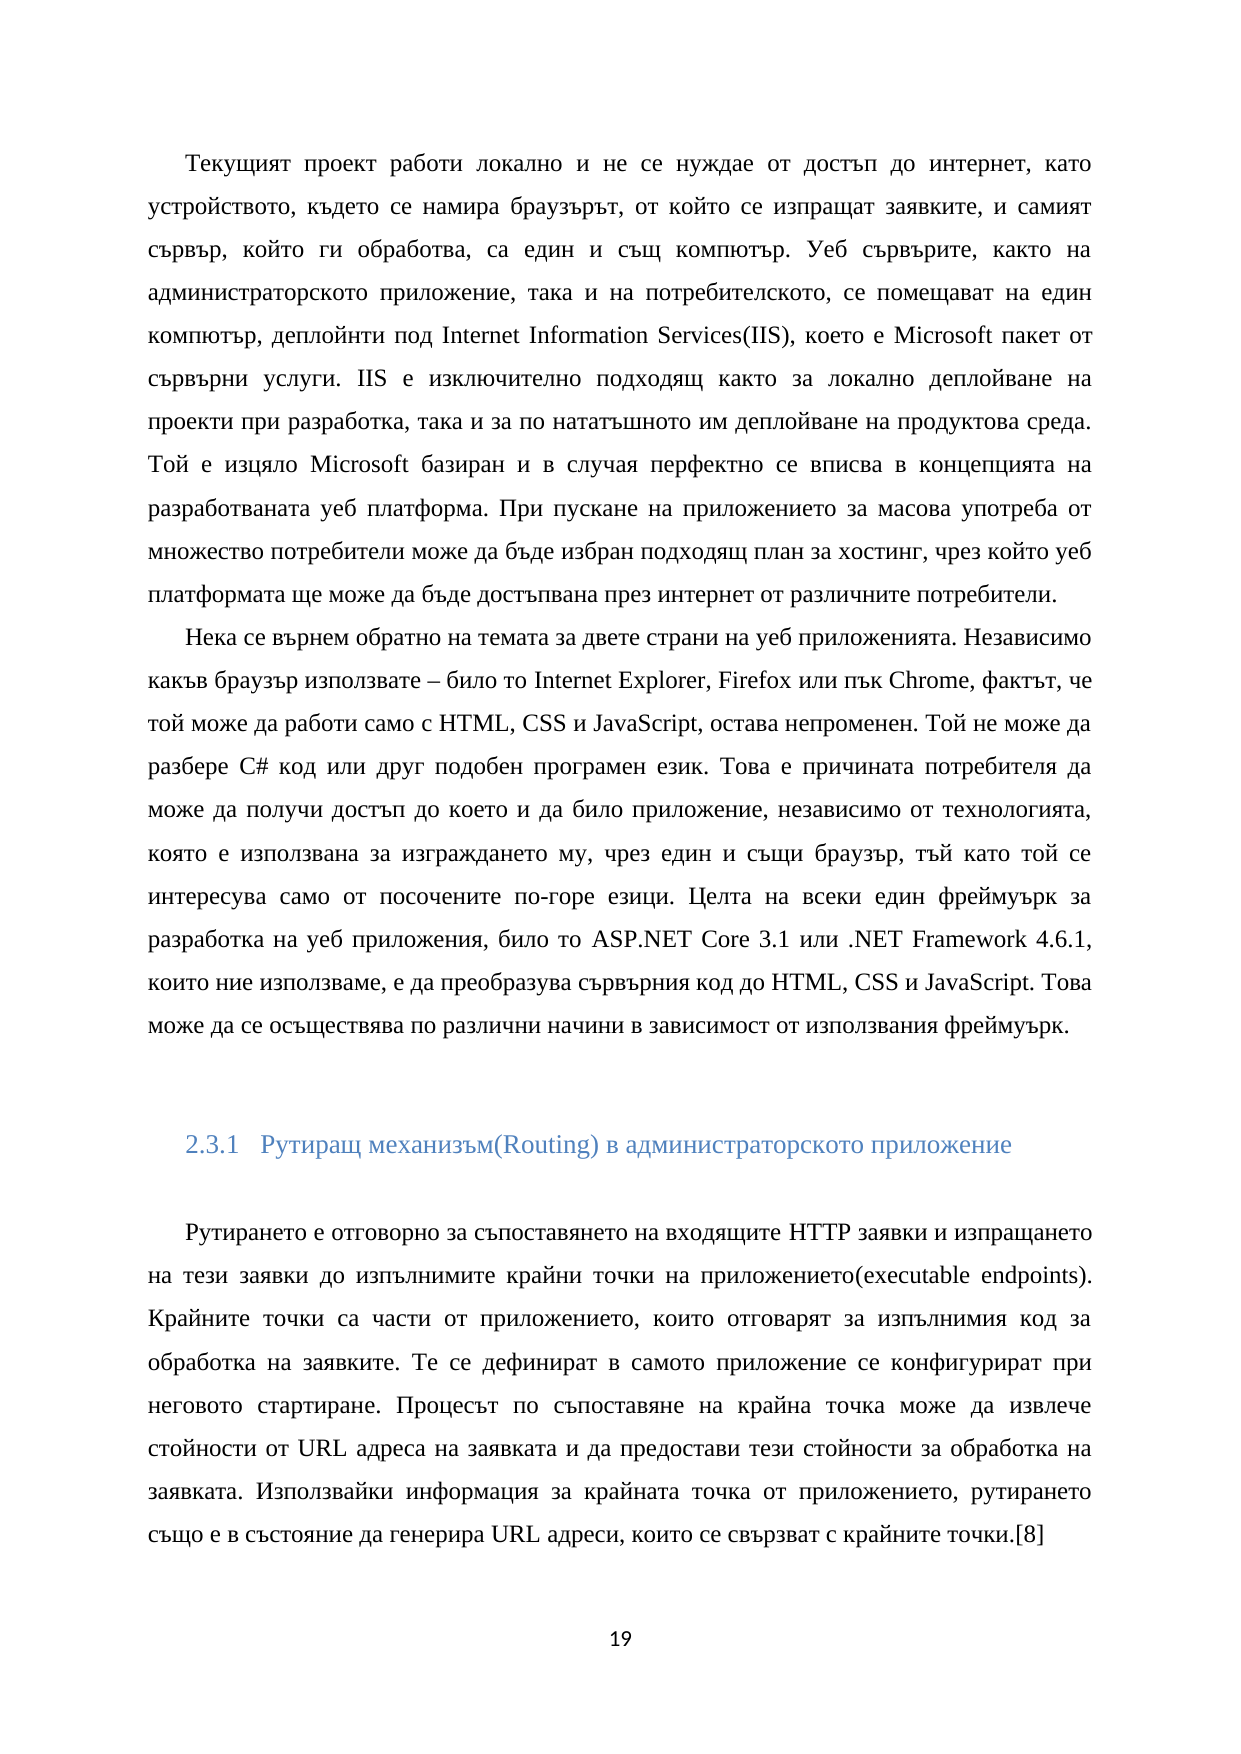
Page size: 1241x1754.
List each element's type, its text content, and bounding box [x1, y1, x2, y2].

text Текущият проект работи локално и не се нуждае от достъп до интернет, като устройството, където се намира браузърът, от който се изпращат заявките, и самият сървър, който ги обработва, са един и същ компютър. Уеб сървърите, както на администраторското приложение, така и на потребителското, се помещават на един компютър, деплойнти под Internet Information Services(IIS), което е Microsoft пакет от сървърни услуги. IIS e изключително подходящ както за локално деплойване на проекти при разработка, така и за по нататъшното им деплойване на продуктова среда. Той е изцяло Microsoft базиран и в случая перфектно се вписва в концепцията на разработваната уеб платформа. При пускане на приложението за масова употреба от множество потребители може да бъде избран подходящ план за хостинг, чрез който уеб платформата ще може да бъде достъпвана през интернет от различните потребители. [148, 148, 1093, 608]
text Нека се върнем обратно на темата за двете страни на уеб приложенията. Независимо какъв браузър използвате – било то Internet Explorer, Firefox или пък Chrome, фактът, че той може да работи само с HTML, CSS и JavaScript, остава непроменен. Той не може да разбере C# код или друг подобен програмен език. Това е причината потребителя да може да получи достъп до което и да било приложение, независимо от технологията, която е използвана за изграждането му, чрез един и същи браузър, тъй като той се интересува само от посочените по-горе езици. Целта на всеки един фреймуърк за разработка на уеб приложения, било то ASP.NET Core 3.1 или .NET Framework 4.6.1, които ние използваме, е да преобразува сървърния код до HTML, CSS и JavaScript. Това може да се осъществява по различни начини в зависимост от използвания фреймуърк. [148, 622, 1093, 1039]
subtitle Рутиращ механизъм(Routing) в администраторското приложение [185, 1128, 1093, 1160]
